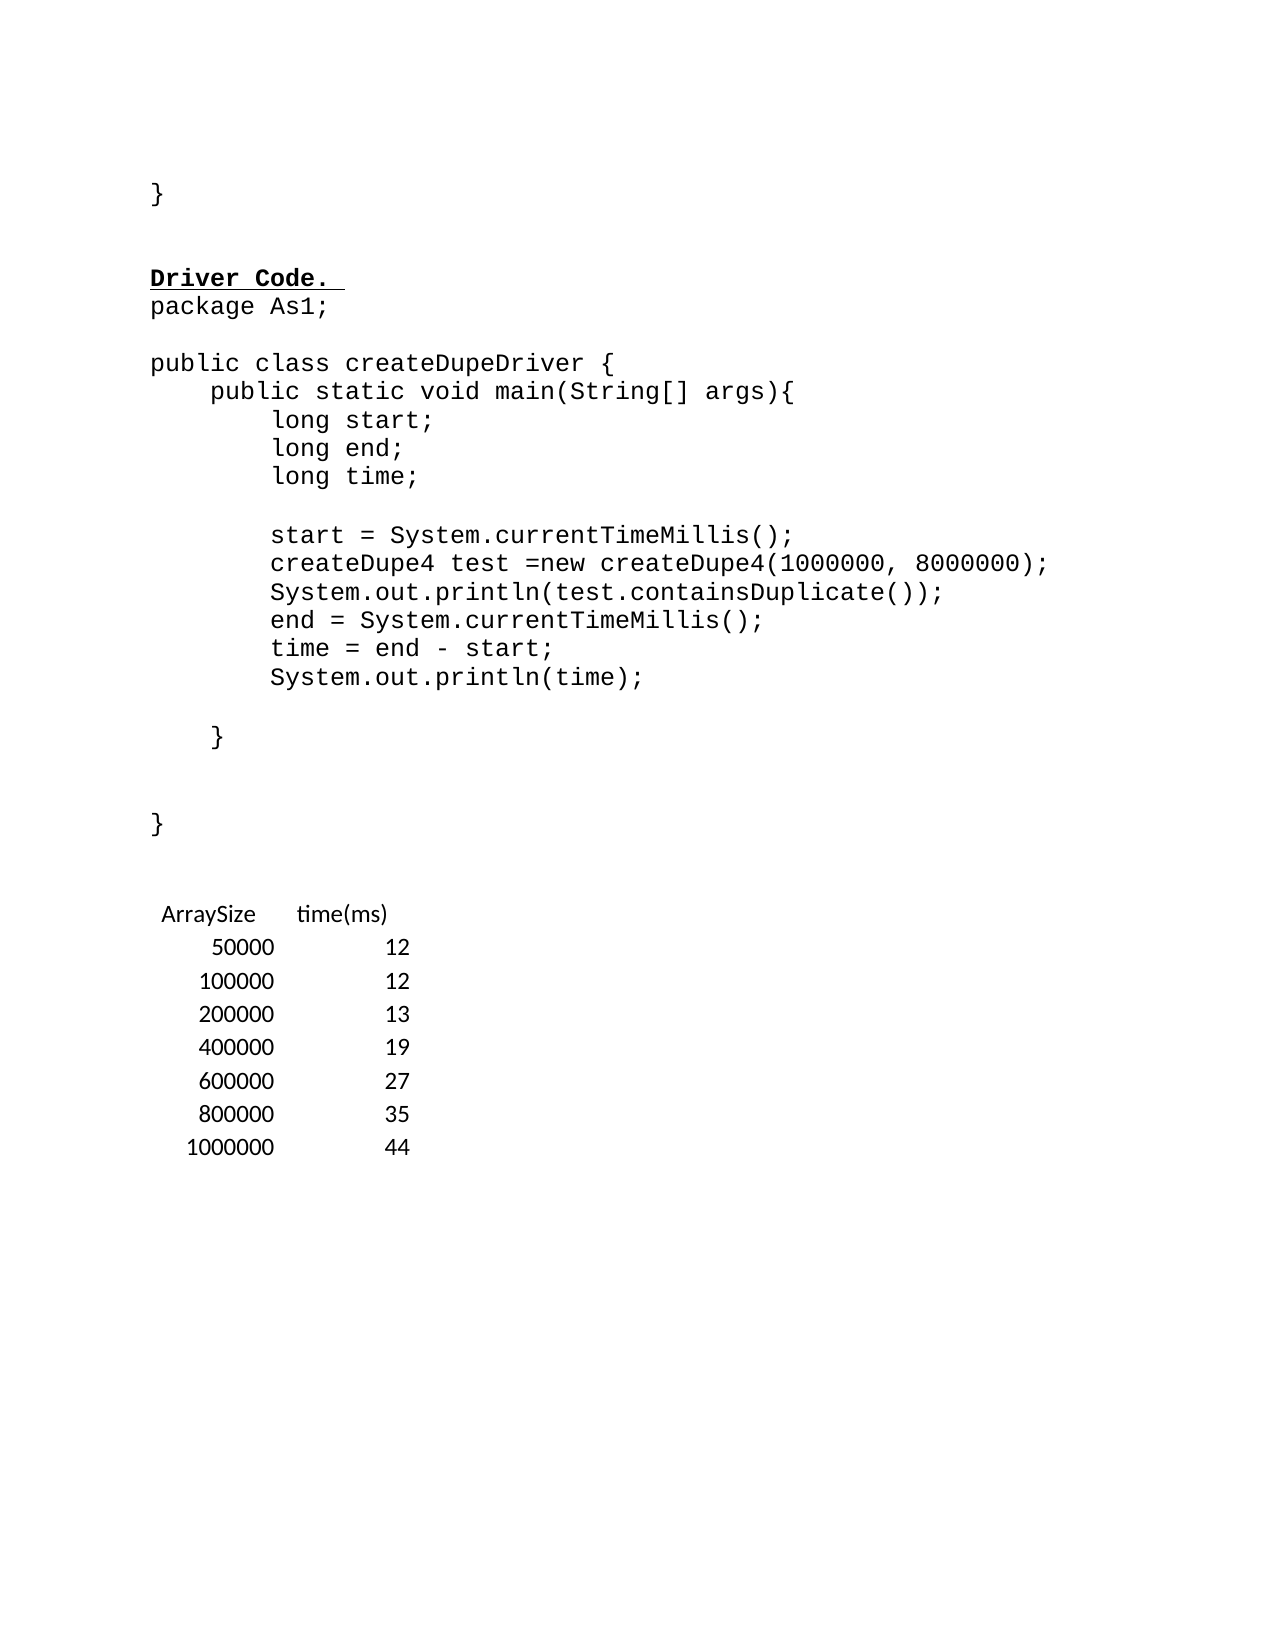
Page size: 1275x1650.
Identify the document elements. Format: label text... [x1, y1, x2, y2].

table_header time(ms) [285, 895, 421, 929]
table_cell 200000 [150, 995, 285, 1029]
table_cell 600000 [150, 1062, 285, 1095]
text time = end - start; [150, 636, 1125, 664]
text end = System.currentTimeMillis(); [150, 608, 1125, 636]
table_header ArraySize [150, 895, 285, 929]
text public static void main(String[] args){ [150, 379, 1125, 407]
table_cell 44 [285, 1129, 421, 1162]
table_cell 27 [285, 1062, 421, 1095]
text long time; [150, 464, 1125, 492]
text public class createDupeDriver { [150, 351, 1125, 379]
table_cell 800000 [150, 1095, 285, 1129]
text } [150, 723, 1125, 752]
table_cell 50000 [150, 929, 285, 962]
table_cell 12 [285, 929, 421, 962]
table_cell 100000 [150, 962, 285, 995]
text start = System.currentTimeMillis(); [150, 523, 1125, 551]
text } [150, 810, 1125, 839]
table_cell 13 [285, 995, 421, 1029]
table_cell 400000 [150, 1029, 285, 1062]
text System.out.println(test.containsDuplicate()); [150, 579, 1125, 608]
text } [150, 181, 1125, 209]
text Driver Code. [150, 266, 1125, 294]
text System.out.println(time); [150, 664, 1125, 693]
text long end; [150, 436, 1125, 464]
table_cell 35 [285, 1095, 421, 1129]
text package As1; [150, 294, 1125, 322]
table_cell 1000000 [150, 1129, 285, 1162]
table_cell 12 [285, 962, 421, 995]
text createDupe4 test =new createDupe4(1000000, 8000000); [150, 551, 1125, 579]
text long start; [150, 407, 1125, 436]
table_cell 19 [285, 1029, 421, 1062]
